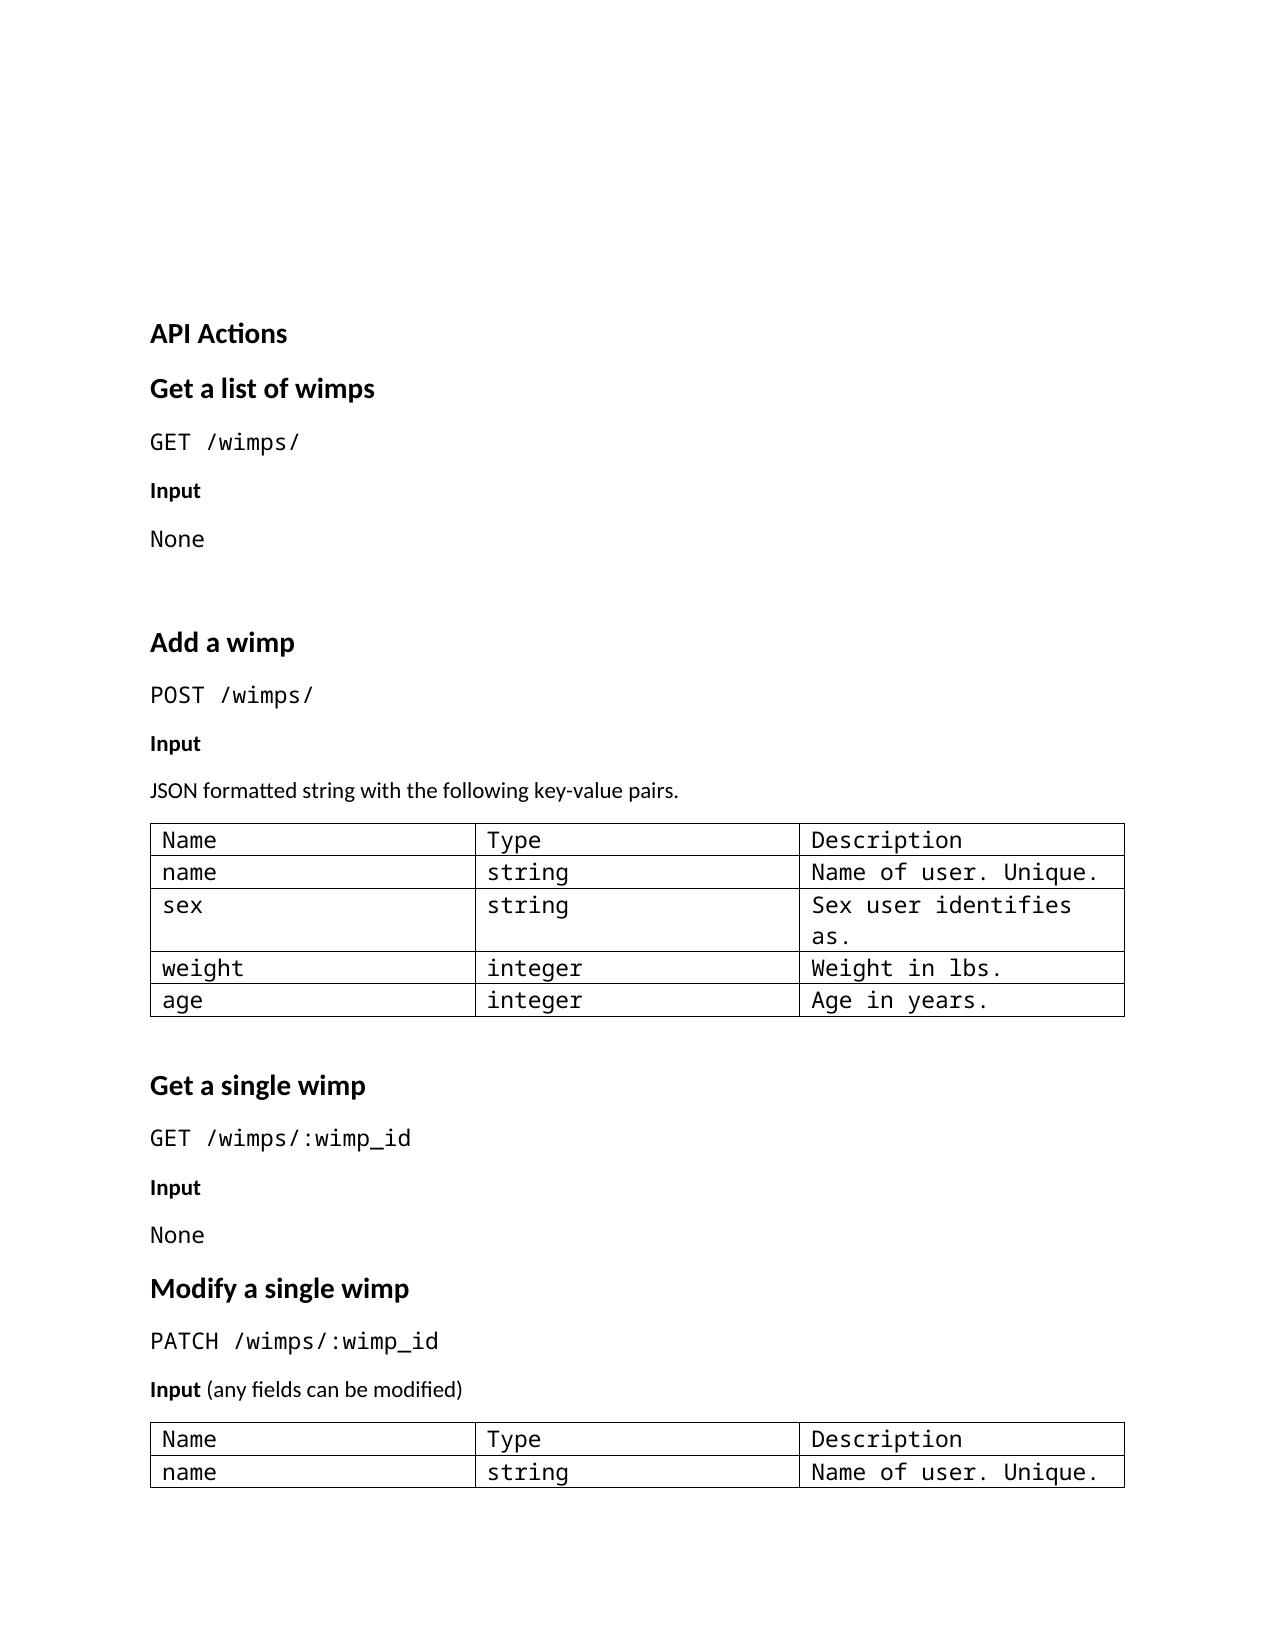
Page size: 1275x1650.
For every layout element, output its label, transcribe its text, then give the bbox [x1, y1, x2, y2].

table_header Type [476, 1423, 799, 1454]
table_cell string [476, 856, 799, 887]
table_cell string [476, 889, 799, 951]
table_cell integer [476, 952, 799, 983]
table_cell sex [151, 889, 475, 951]
table_cell Weight in lbs. [800, 952, 1124, 983]
text Get a list of wimps [150, 370, 1125, 406]
text Input [150, 1173, 1125, 1201]
table_cell Sex user identifies as. [800, 889, 1124, 951]
text Input [150, 476, 1125, 504]
table_cell Name of user. Unique. [800, 1456, 1124, 1487]
text Add a wimp [150, 624, 1125, 659]
table_cell integer [476, 984, 799, 1016]
table_cell weight [151, 952, 475, 983]
table_header Name [151, 1423, 475, 1454]
table_cell name [151, 1456, 475, 1487]
text GET /wimps/ [150, 426, 1125, 457]
table_header Description [800, 1423, 1124, 1454]
text Input (any fields can be modified) [150, 1375, 1125, 1403]
text PATCH /wimps/:wimp_id [150, 1325, 1125, 1356]
table_cell Name of user. Unique. [800, 856, 1124, 887]
text Input [150, 729, 1125, 757]
text POST /wimps/ [150, 679, 1125, 710]
text None [150, 523, 1125, 554]
text None [150, 1219, 1125, 1251]
table_cell string [476, 1456, 799, 1487]
text GET /wimps/:wimp_id [150, 1122, 1125, 1153]
table_header Description [800, 824, 1124, 855]
table_header Type [476, 824, 799, 855]
text Get a single wimp [150, 1067, 1125, 1103]
table_header Name [151, 824, 475, 855]
table_cell age [151, 984, 475, 1016]
text API Actions [150, 315, 1125, 351]
table_cell name [151, 856, 475, 887]
text Modify a single wimp [150, 1270, 1125, 1306]
table_cell Age in years. [800, 984, 1124, 1016]
text JSON formatted string with the following key-value pairs. [150, 776, 1125, 804]
